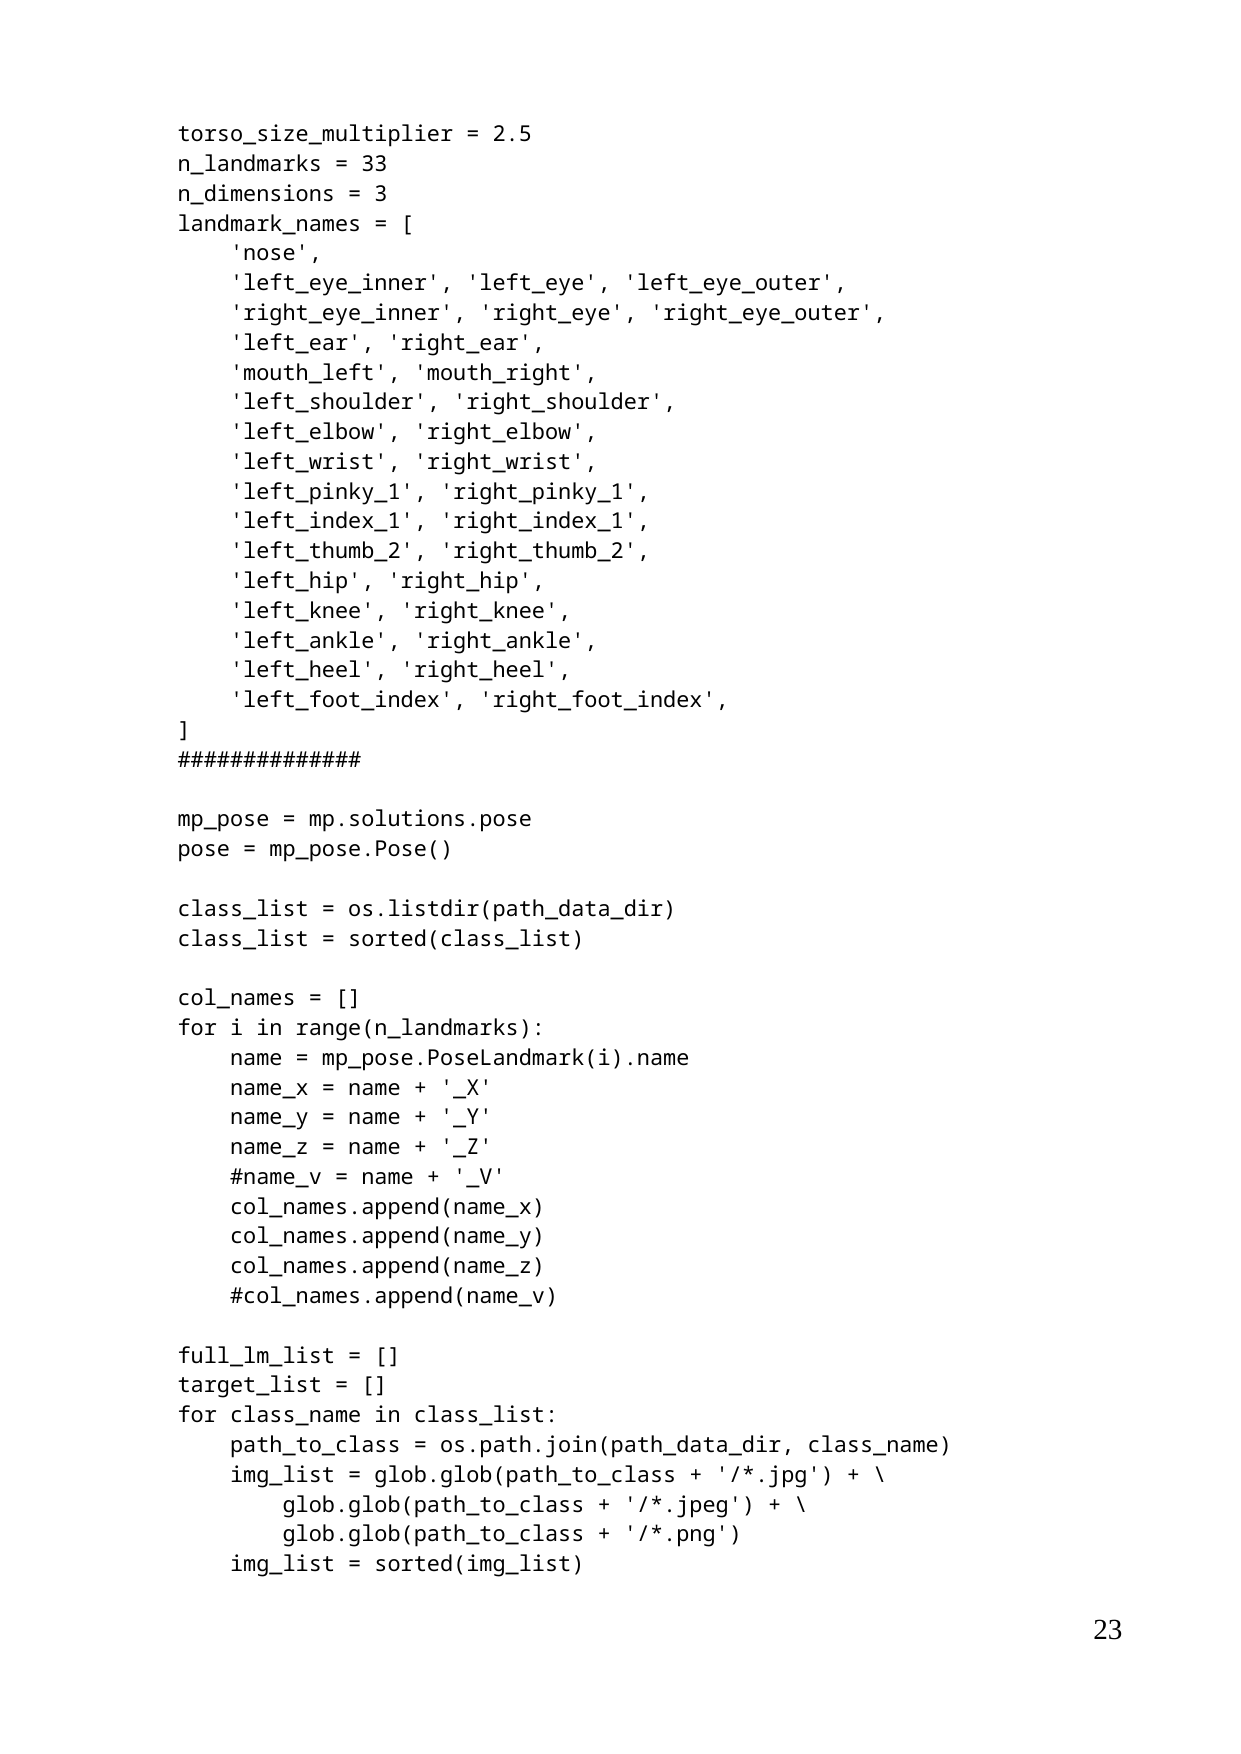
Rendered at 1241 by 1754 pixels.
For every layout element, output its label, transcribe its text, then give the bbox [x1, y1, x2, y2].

text for class_name in class_list: [177, 1399, 1122, 1429]
text n_landmarks = 33 [177, 148, 1122, 178]
text 'right_eye_inner', 'right_eye', 'right_eye_outer', [177, 297, 1122, 327]
text 'left_heel', 'right_heel', [177, 654, 1122, 684]
text 'left_ankle', 'right_ankle', [177, 624, 1122, 654]
text 'nose', [177, 237, 1122, 267]
text name = mp_pose.PoseLandmark(i).name [177, 1042, 1122, 1071]
text 'left_knee', 'right_knee', [177, 595, 1122, 624]
text col_names.append(name_z) [177, 1250, 1122, 1280]
text img_list = glob.glob(path_to_class + '/*.jpg') + \ [177, 1459, 1122, 1488]
text 'left_index_1', 'right_index_1', [177, 505, 1122, 535]
text #col_names.append(name_v) [177, 1280, 1122, 1310]
text 'left_shoulder', 'right_shoulder', [177, 386, 1122, 416]
text #name_v = name + '_V' [177, 1161, 1122, 1191]
text torso_size_multiplier = 2.5 [177, 118, 1122, 148]
text path_to_class = os.path.join(path_data_dir, class_name) [177, 1429, 1122, 1459]
text col_names.append(name_y) [177, 1220, 1122, 1250]
text landmark_names = [ [177, 207, 1122, 237]
text glob.glob(path_to_class + '/*.jpeg') + \ [177, 1488, 1122, 1518]
text name_z = name + '_Z' [177, 1131, 1122, 1161]
text col_names.append(name_x) [177, 1191, 1122, 1220]
text 'left_pinky_1', 'right_pinky_1', [177, 476, 1122, 505]
text 'left_ear', 'right_ear', [177, 327, 1122, 356]
text 'left_eye_inner', 'left_eye', 'left_eye_outer', [177, 267, 1122, 297]
text ############## [177, 744, 1122, 773]
text mp_pose = mp.solutions.pose [177, 803, 1122, 833]
text name_y = name + '_Y' [177, 1101, 1122, 1131]
text 'left_thumb_2', 'right_thumb_2', [177, 535, 1122, 565]
text 'left_wrist', 'right_wrist', [177, 446, 1122, 476]
text glob.glob(path_to_class + '/*.png') [177, 1518, 1122, 1548]
text 'mouth_left', 'mouth_right', [177, 356, 1122, 386]
text 'left_foot_index', 'right_foot_index', [177, 684, 1122, 714]
text name_x = name + '_X' [177, 1071, 1122, 1101]
text full_lm_list = [] [177, 1339, 1122, 1369]
text class_list = os.listdir(path_data_dir) [177, 893, 1122, 922]
text 'left_elbow', 'right_elbow', [177, 416, 1122, 446]
text col_names = [] [177, 982, 1122, 1012]
text pose = mp_pose.Pose() [177, 833, 1122, 863]
text for i in range(n_landmarks): [177, 1012, 1122, 1042]
text 'left_hip', 'right_hip', [177, 565, 1122, 595]
text target_list = [] [177, 1369, 1122, 1399]
text class_list = sorted(class_list) [177, 922, 1122, 952]
text img_list = sorted(img_list) [177, 1548, 1122, 1578]
text n_dimensions = 3 [177, 178, 1122, 207]
text ] [177, 714, 1122, 744]
